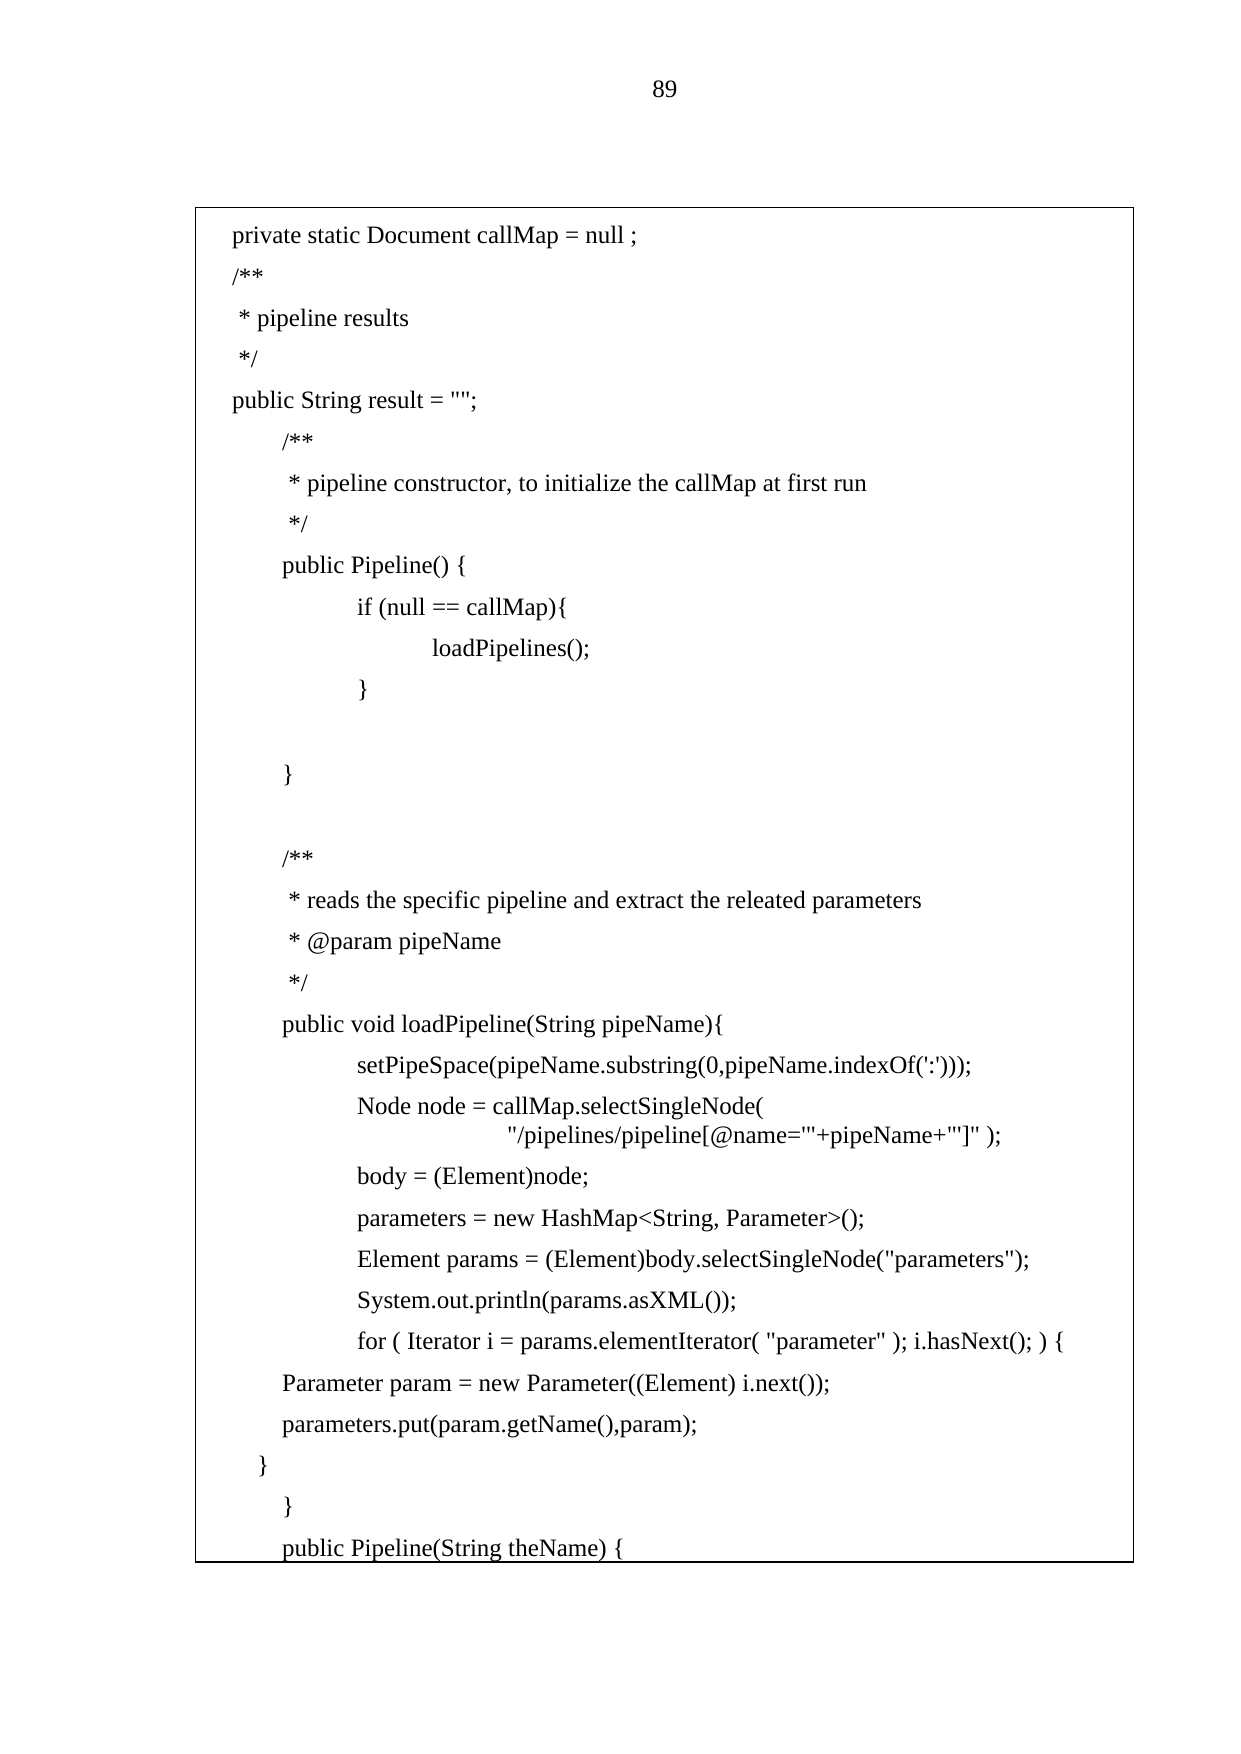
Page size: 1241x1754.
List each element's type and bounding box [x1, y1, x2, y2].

table_header [196, 208, 1133, 1561]
